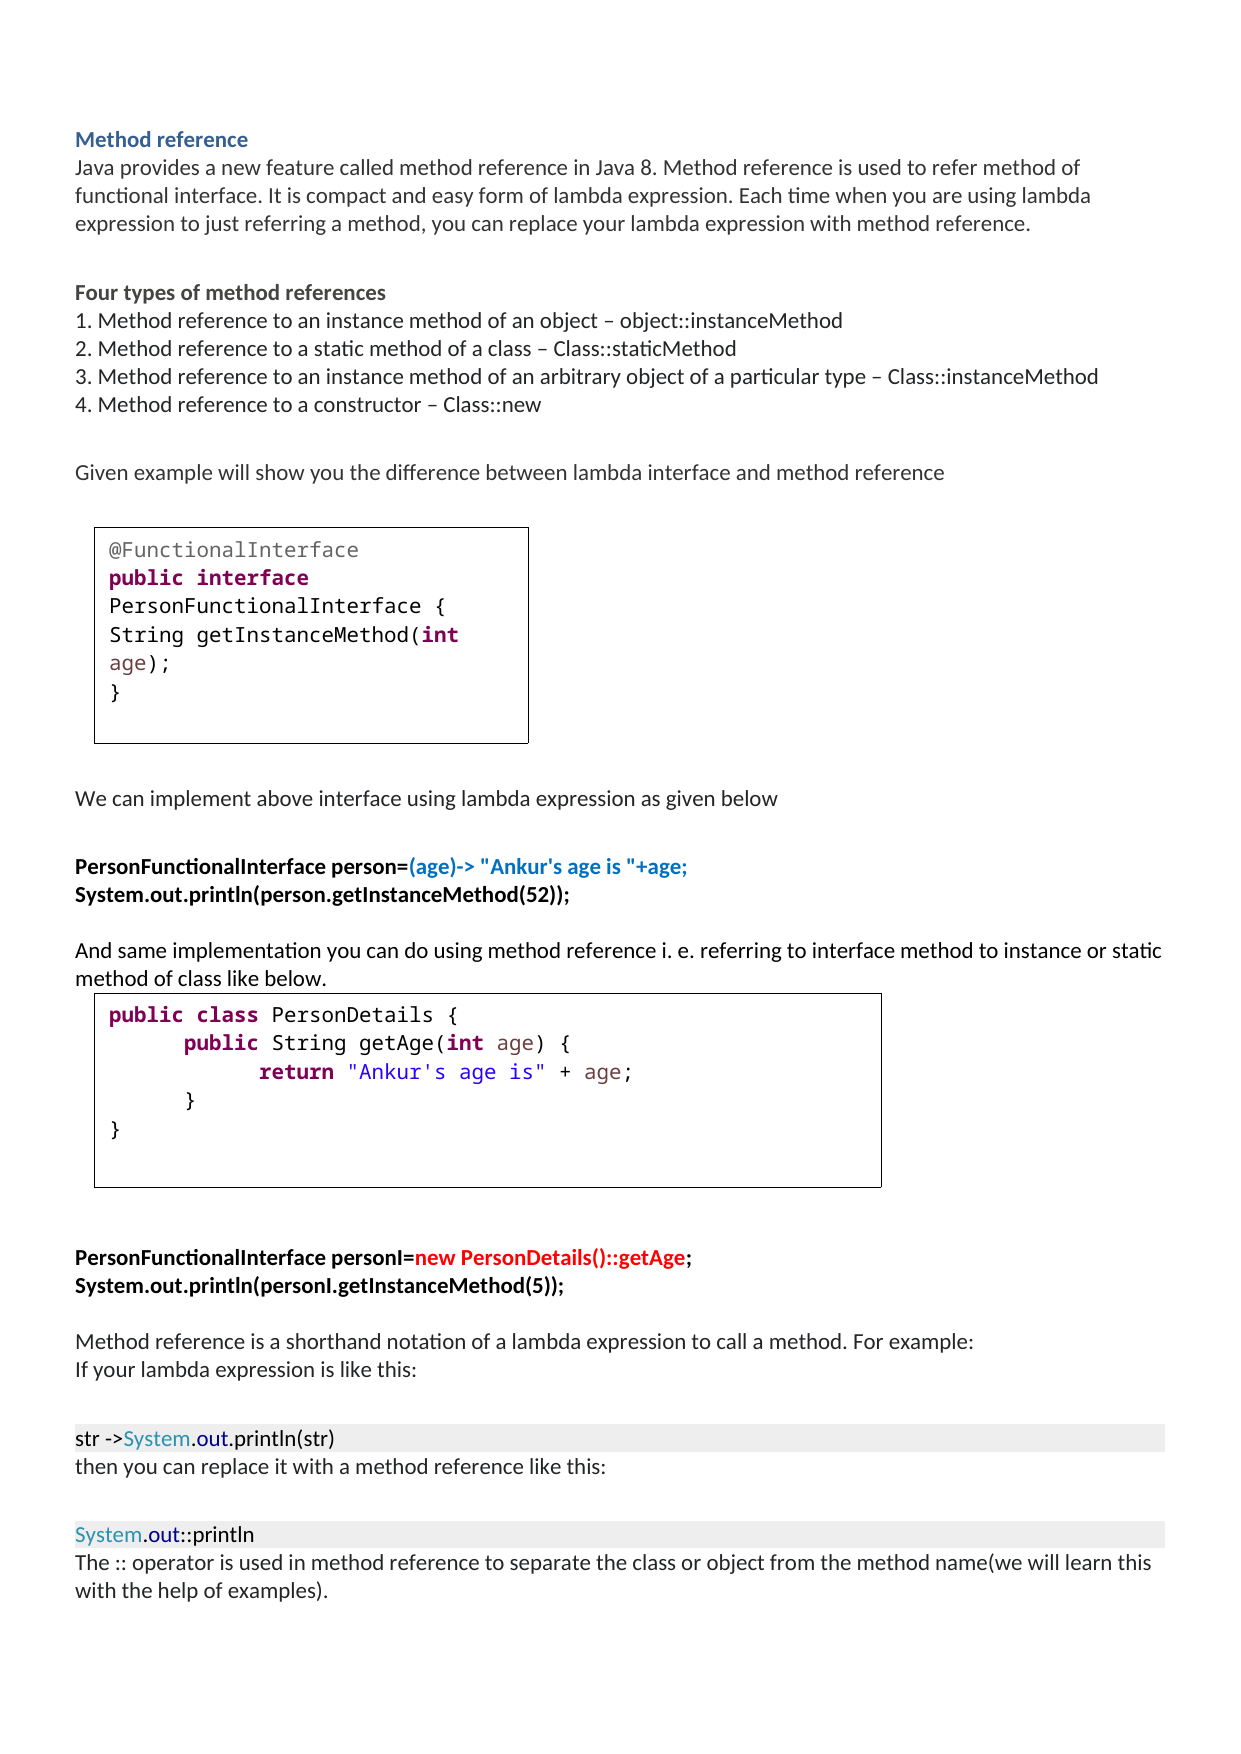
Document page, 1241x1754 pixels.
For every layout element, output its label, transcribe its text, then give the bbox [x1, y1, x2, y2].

text then you can replace it with a method reference like this: [75, 1452, 1165, 1480]
text System.out.println(personI.getInstanceMethod(5)); [75, 1271, 1165, 1299]
subtitle Method reference [75, 125, 1165, 153]
text System.out.println(person.getInstanceMethod(52)); [75, 880, 1165, 908]
text And same implementation you can do using method reference i. e. referring to interface method to instance or static method of class like below. [75, 936, 1165, 992]
text PersonFunctionalInterface personI=new PersonDetails()::getAge; [75, 1243, 1165, 1271]
text Method reference is a shorthand notation of a lambda expression to call a method. For example: If your lambda expression is like this: [75, 1327, 1165, 1383]
text The :: operator is used in method reference to separate the class or object from the method name(we will learn this with the help of examples). [75, 1548, 1165, 1604]
text 1. Method reference to an instance method of an object – object::instanceMethod 2. Method reference to a static method of a class – Class::staticMethod 3. Method reference to an instance method of an arbitrary object of a particular type – Class::instanceMethod 4. Method reference to a constructor – Class::new [75, 306, 1165, 418]
subtitle Four types of method references [75, 278, 1165, 306]
text str ->System.out.println(str) [75, 1424, 1165, 1452]
text Given example will show you the difference between lambda interface and method reference [75, 458, 1165, 486]
text We can implement above interface using lambda expression as given below [75, 784, 1165, 812]
text System.out::println [75, 1521, 1165, 1548]
text PersonFunctionalInterface person=(age)-> "Ankur's age is "+age; [75, 852, 1165, 880]
